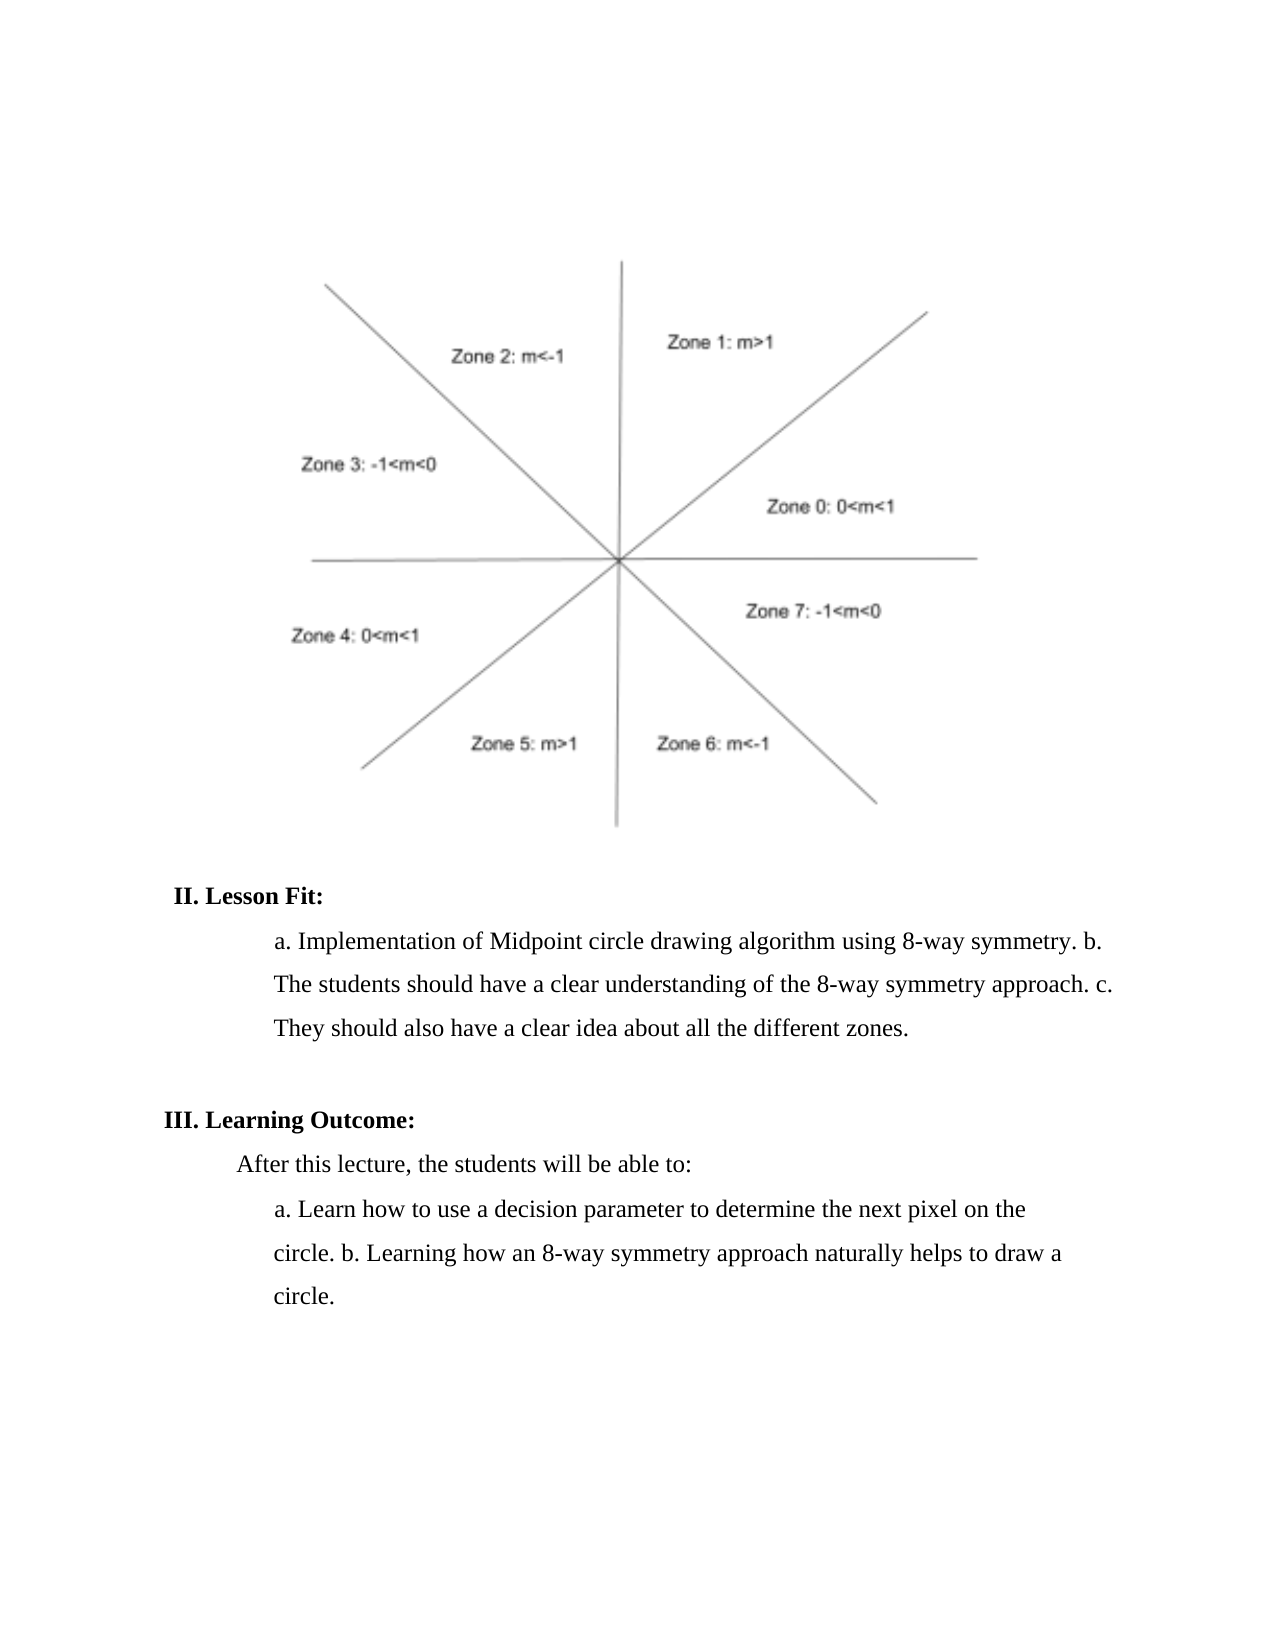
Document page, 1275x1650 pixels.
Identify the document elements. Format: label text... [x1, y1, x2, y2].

picture [150, 150, 1125, 882]
text After this lecture, the students will be able to: [236, 1149, 1125, 1178]
text II. Lesson Fit: [173, 882, 1125, 910]
text a. Implementation of Midpoint circle drawing algorithm using 8-way symmetry. b. The students should have a clear understanding of the 8-way symmetry approach. c. They should also have a clear idea about all the different zones. [273, 926, 1114, 1041]
text a. Learn how to use a decision parameter to determine the next pixel on the circle. b. Learning how an 8-way symmetry approach naturally helps to draw a circle. [273, 1194, 1093, 1310]
text III. Learning Outcome: [163, 1105, 1125, 1133]
